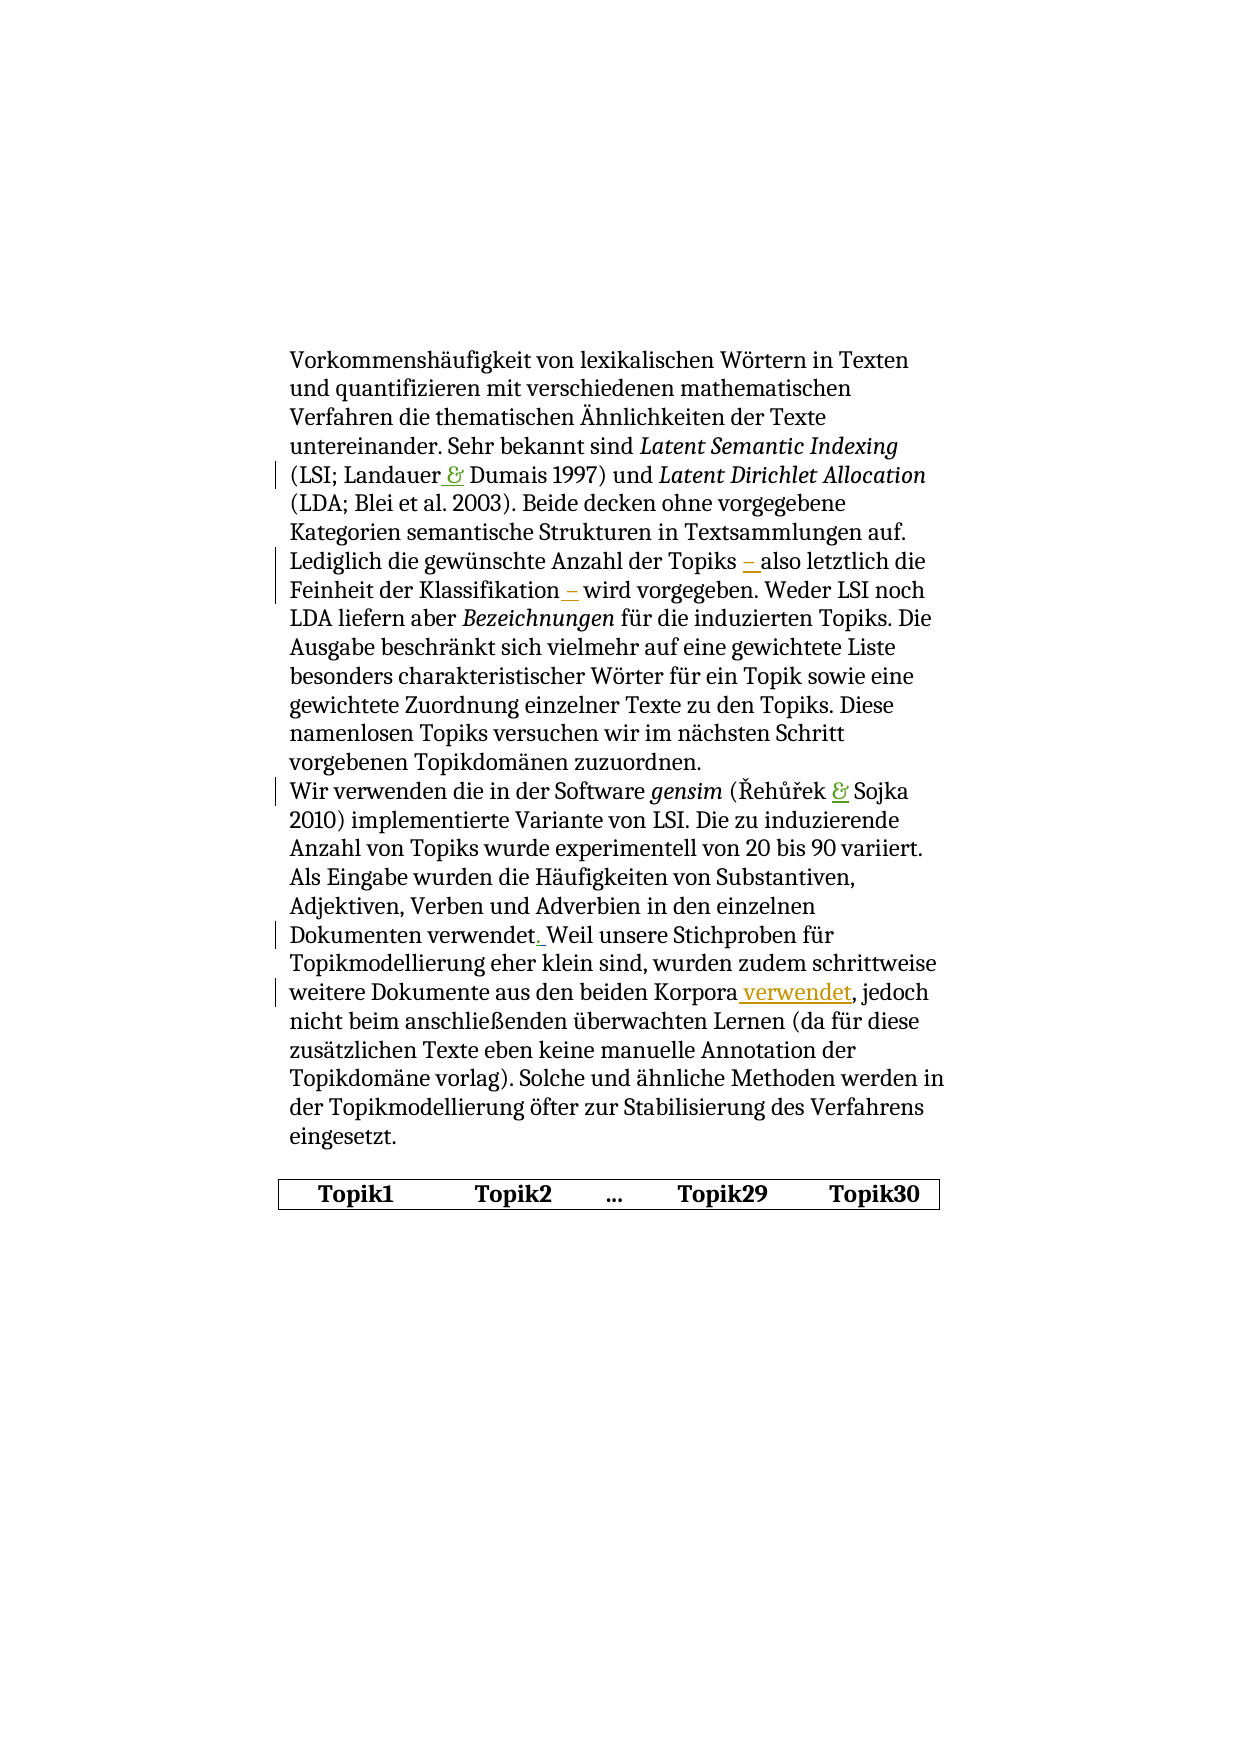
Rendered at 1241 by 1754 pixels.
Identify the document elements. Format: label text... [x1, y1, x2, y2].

table_header Topik29 [636, 1180, 809, 1209]
table_header ... [593, 1180, 636, 1209]
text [289, 346, 951, 777]
table_header Topik1 [279, 1180, 434, 1209]
table_header Topik2 [434, 1180, 593, 1209]
table_header Topik30 [809, 1180, 939, 1209]
text Wir verwenden die in der Software gensim (Řehůřek Sojka 2010) implementierte Variante von LSI. Die zu induzierende Anzahl von Topiks wurde experimentell von 20 bis 90 variiert. Als Eingabe wurden die Häufigkeiten von Substantiven, Adjektiven, Verben und Adverbien in den einzelnen Dokumenten verwendetWeil unsere Stichproben für Topikmodellierung eher klein sind, wurden zudem schrittweise weitere Dokumente aus den beiden Korpora, jedoch nicht beim anschließenden überwachten Lernen (da für diese zusätzlichen Texte eben keine manuelle Annotation der Topikdomäne vorlag). Solche und ähnliche Methoden werden in der Topikmodellierung öfter zur Stabilisierung des Verfahrens eingesetzt. [289, 777, 951, 1151]
